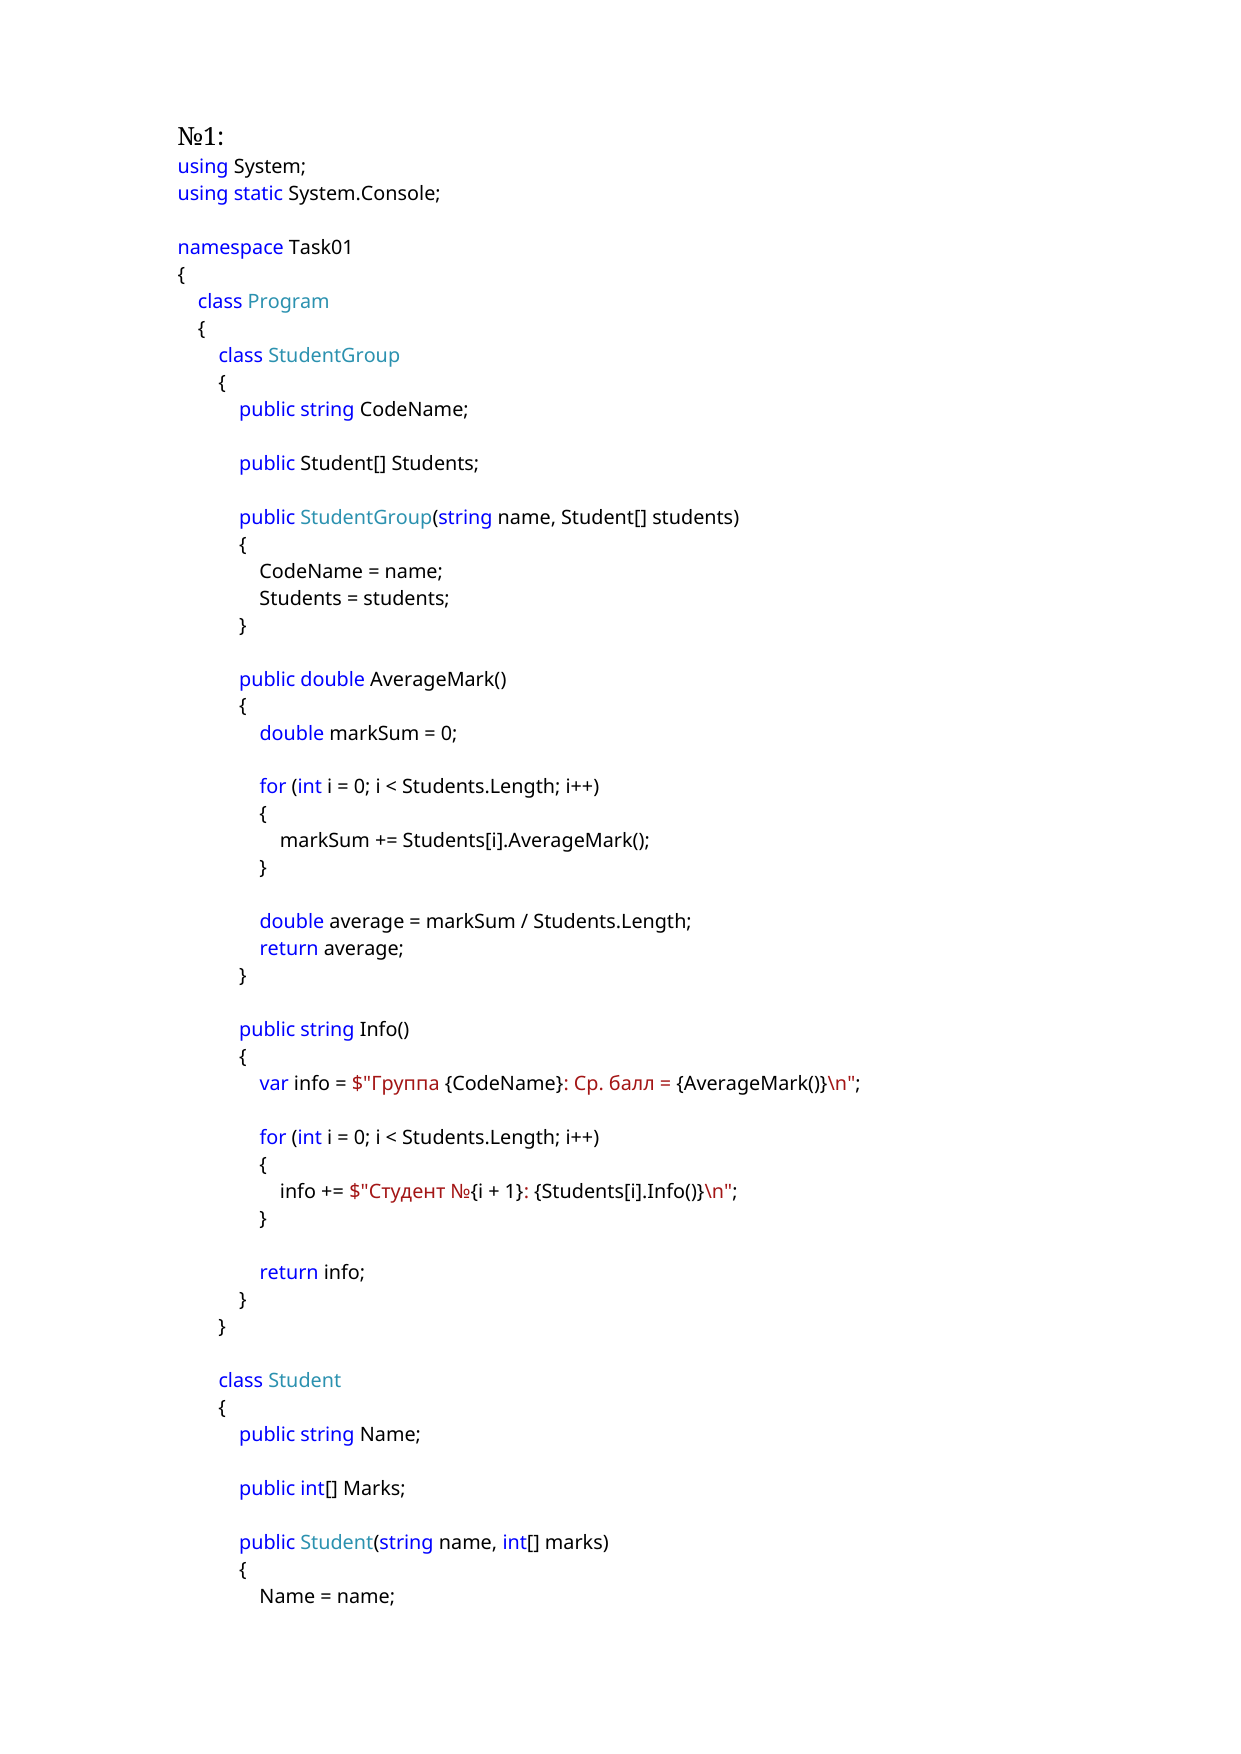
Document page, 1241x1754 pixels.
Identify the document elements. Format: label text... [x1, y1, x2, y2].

text double average = markSum / Students.Length; [177, 908, 1152, 934]
text CodeName = name; [177, 557, 1152, 584]
text for (int i = 0; i < Students.Length; i++) [177, 1123, 1152, 1150]
text { [177, 530, 1152, 557]
text public StudentGroup(string name, Student[] students) [177, 503, 1152, 530]
text public string CodeName; [177, 395, 1152, 422]
text using static System.Console; [177, 179, 1152, 206]
text { [177, 800, 1152, 827]
text markSum += Students[i].AverageMark(); [177, 827, 1152, 854]
text { [177, 368, 1152, 395]
text } [177, 854, 1152, 881]
text var info = $"Группа {CodeName}: Ср. балл = {AverageMark()}\n"; [177, 1069, 1152, 1096]
text } [177, 1204, 1152, 1231]
text public string Info() [177, 1016, 1152, 1042]
text { [177, 1150, 1152, 1177]
text public Student(string name, int[] marks) [177, 1528, 1152, 1555]
text class Student [177, 1366, 1152, 1393]
text double markSum = 0; [177, 719, 1152, 746]
text namespace Task01 [177, 233, 1152, 260]
text return average; [177, 934, 1152, 962]
text public Student[] Students; [177, 449, 1152, 476]
text } [177, 611, 1152, 638]
text info += $"Студент №{i + 1}: {Students[i].Info()}\n"; [177, 1177, 1152, 1204]
text } [177, 1312, 1152, 1339]
text №1: using System; [177, 118, 1152, 179]
text public double AverageMark() [177, 665, 1152, 692]
text public string Name; [177, 1420, 1152, 1447]
text Students = students; [177, 584, 1152, 611]
text class Program [177, 287, 1152, 314]
text Name = name; [177, 1582, 1152, 1609]
text for (int i = 0; i < Students.Length; i++) [177, 773, 1152, 800]
text { [177, 1393, 1152, 1420]
text } [177, 962, 1152, 988]
text { [177, 1555, 1152, 1582]
text { [177, 314, 1152, 341]
text class StudentGroup [177, 341, 1152, 368]
text public int[] Marks; [177, 1474, 1152, 1501]
text } [177, 1285, 1152, 1312]
text { [177, 1042, 1152, 1069]
text return info; [177, 1258, 1152, 1285]
text { [177, 692, 1152, 719]
text { [177, 260, 1152, 287]
